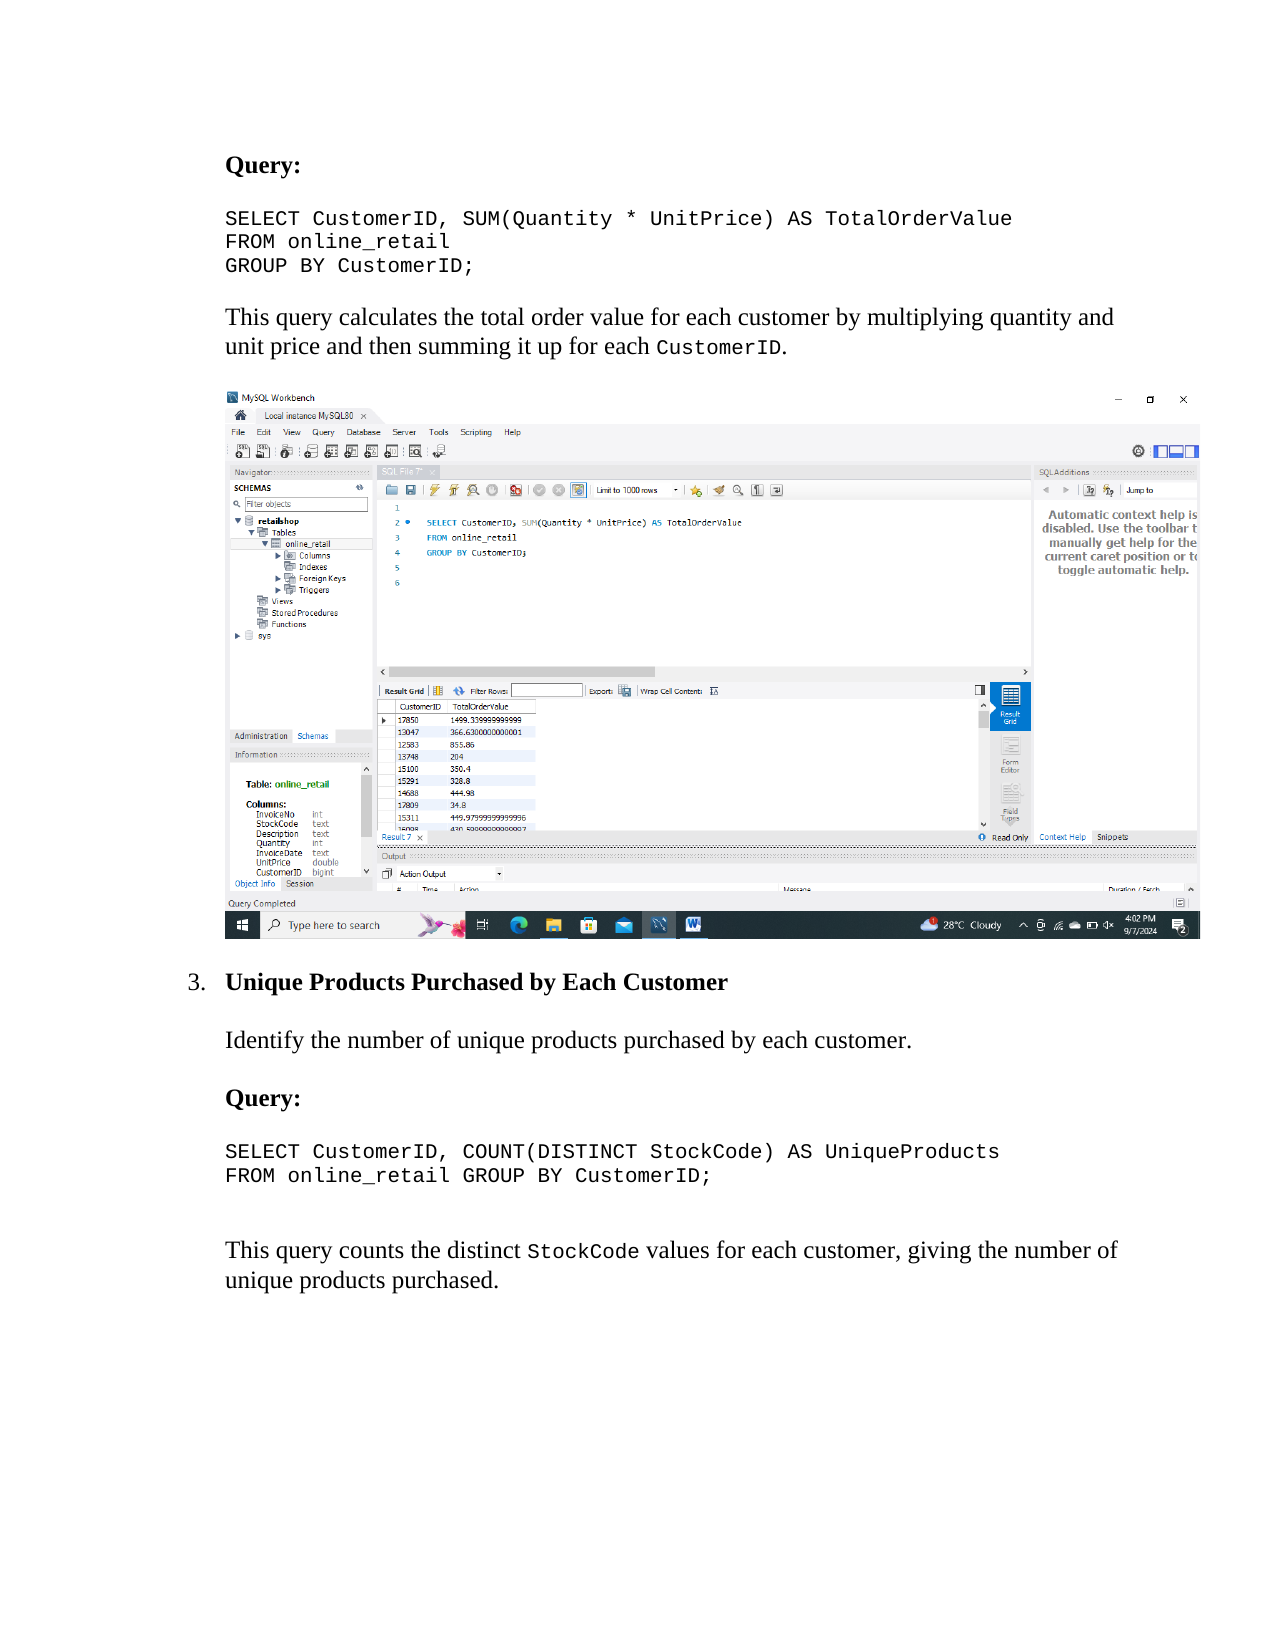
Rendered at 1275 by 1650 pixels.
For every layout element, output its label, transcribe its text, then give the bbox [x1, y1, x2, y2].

text Identify the number of unique products purchased by each customer. [225, 1025, 1125, 1054]
text This query calculates the total order value for each customer by multiplying quantity and unit price and then summing it up for each CustomerID. [225, 302, 1125, 361]
list Unique Products Purchased by Each Customer [187, 967, 1125, 996]
text This query counts the distinct StockCode values for each customer, giving the number of unique products purchased. [225, 1236, 1125, 1294]
text FROM online_retail [225, 232, 1125, 255]
text FROM online_retail GROUP BY CustomerID; [225, 1165, 1125, 1188]
text SELECT CustomerID, COUNT(DISTINCT StockCode) AS UniqueProducts [225, 1141, 1125, 1165]
picture [225, 390, 1200, 939]
text Query: [225, 150, 1125, 179]
text Query: [225, 1083, 1125, 1112]
text GROUP BY CustomerID; [225, 255, 1125, 279]
text SELECT CustomerID, SUM(Quantity * UnitPrice) AS TotalOrderValue [225, 208, 1125, 232]
